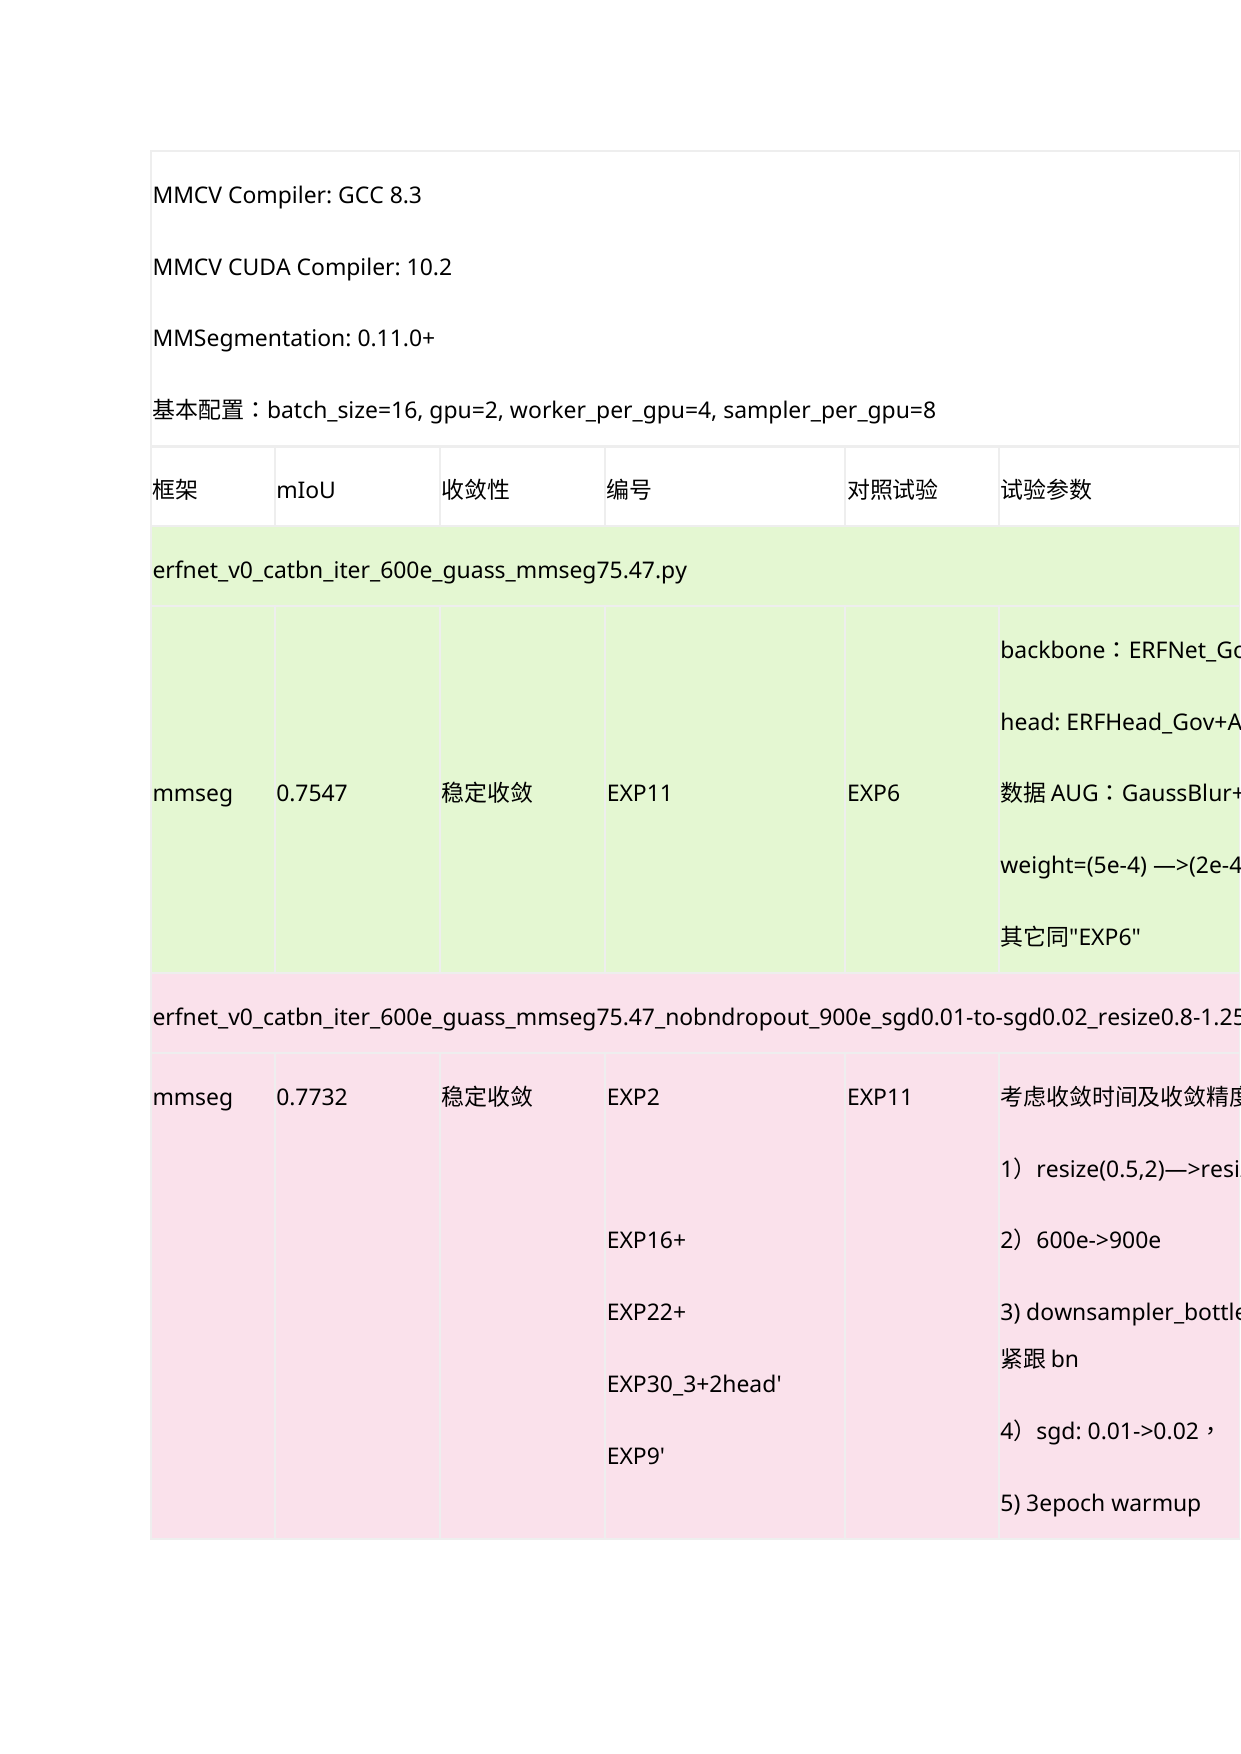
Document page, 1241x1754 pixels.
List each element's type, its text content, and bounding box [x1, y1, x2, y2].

table_cell 0.7547 [276, 607, 439, 972]
table_cell 编号 [606, 448, 844, 525]
table_cell 收敛性 [441, 448, 604, 525]
table_cell erfnet_v0_catbn_iter_600e_guass_mmseg75.47_nobndropout_900e_sgd0.01-to-sgd0.02_resize0.8-1.25_pool-to-conv1x1.py [152, 974, 1239, 1052]
table_cell mmseg [152, 607, 274, 972]
table_cell EXP11 [606, 607, 844, 972]
table_cell mIoU [276, 448, 439, 525]
table_cell backbone：ERFNet_Gov(bn在cat之后)， head: ERFHead_Gov+Aux dropout_ratio=[0.1, 0],aux_align=1 数据AUG：GaussBlur+crop{fg/(fg+bg)>0.5}+Resize(0.5,2.0) weight=(5e-4) —>(2e-4) 其它同"EXP6" [1000, 607, 1239, 972]
table_cell erfnet_v0_catbn_iter_600e_guass_mmseg75.47.py [152, 527, 1239, 605]
table_cell 框架 [152, 448, 274, 525]
table_cell 稳定收敛 [441, 607, 604, 972]
table_cell 稳定收敛 [441, 1054, 604, 1538]
table_cell EXP11 [846, 1054, 998, 1538]
table_cell 0.7732 [276, 1054, 439, 1538]
table_cell EXP6 [846, 607, 998, 972]
table_cell 试验参数 [1000, 448, 1239, 525]
table_cell 对照试验 [846, 448, 998, 525]
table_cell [606, 1054, 844, 1538]
table_cell mmseg [152, 1054, 274, 1538]
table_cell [1000, 1054, 1239, 1538]
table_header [152, 152, 1239, 445]
